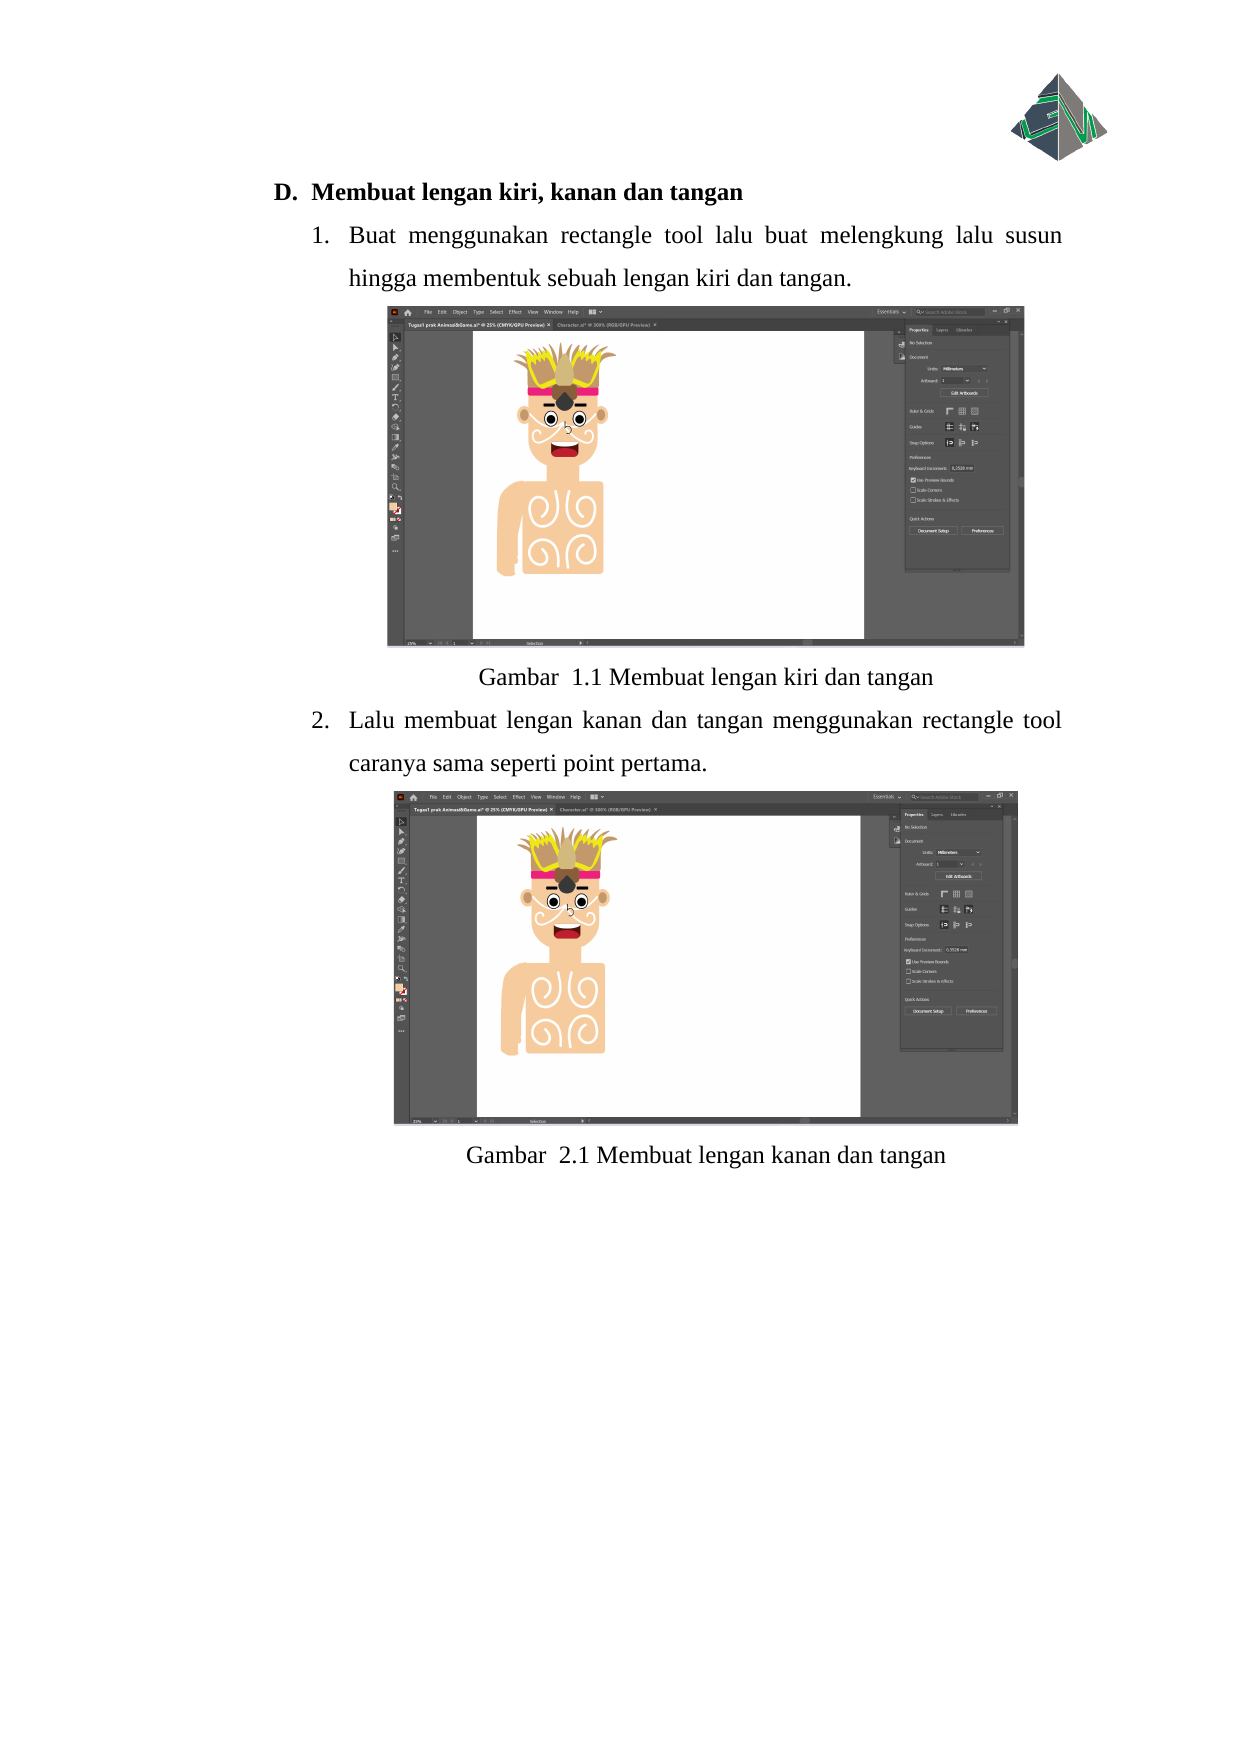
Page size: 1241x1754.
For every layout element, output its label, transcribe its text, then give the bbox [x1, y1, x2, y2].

list Lalu membuat lengan kanan dan tangan menggunakan rectangle tool caranya sama seperti point pertama. [311, 705, 1063, 777]
subtitle 1.1 Membuat lengan kiri dan tangan [349, 662, 1063, 691]
picture [393, 791, 1018, 1126]
list Buat menggunakan rectangle tool lalu buat melengkung lalu susun hingga membentuk sebuah lengan kiri dan tangan. [311, 220, 1063, 292]
picture [1010, 73, 1108, 161]
list Membuat lengan kiri, kanan dan tangan [274, 177, 1063, 206]
subtitle 2.1 Membuat lengan kanan dan tangan [349, 1140, 1063, 1169]
picture [387, 306, 1025, 648]
